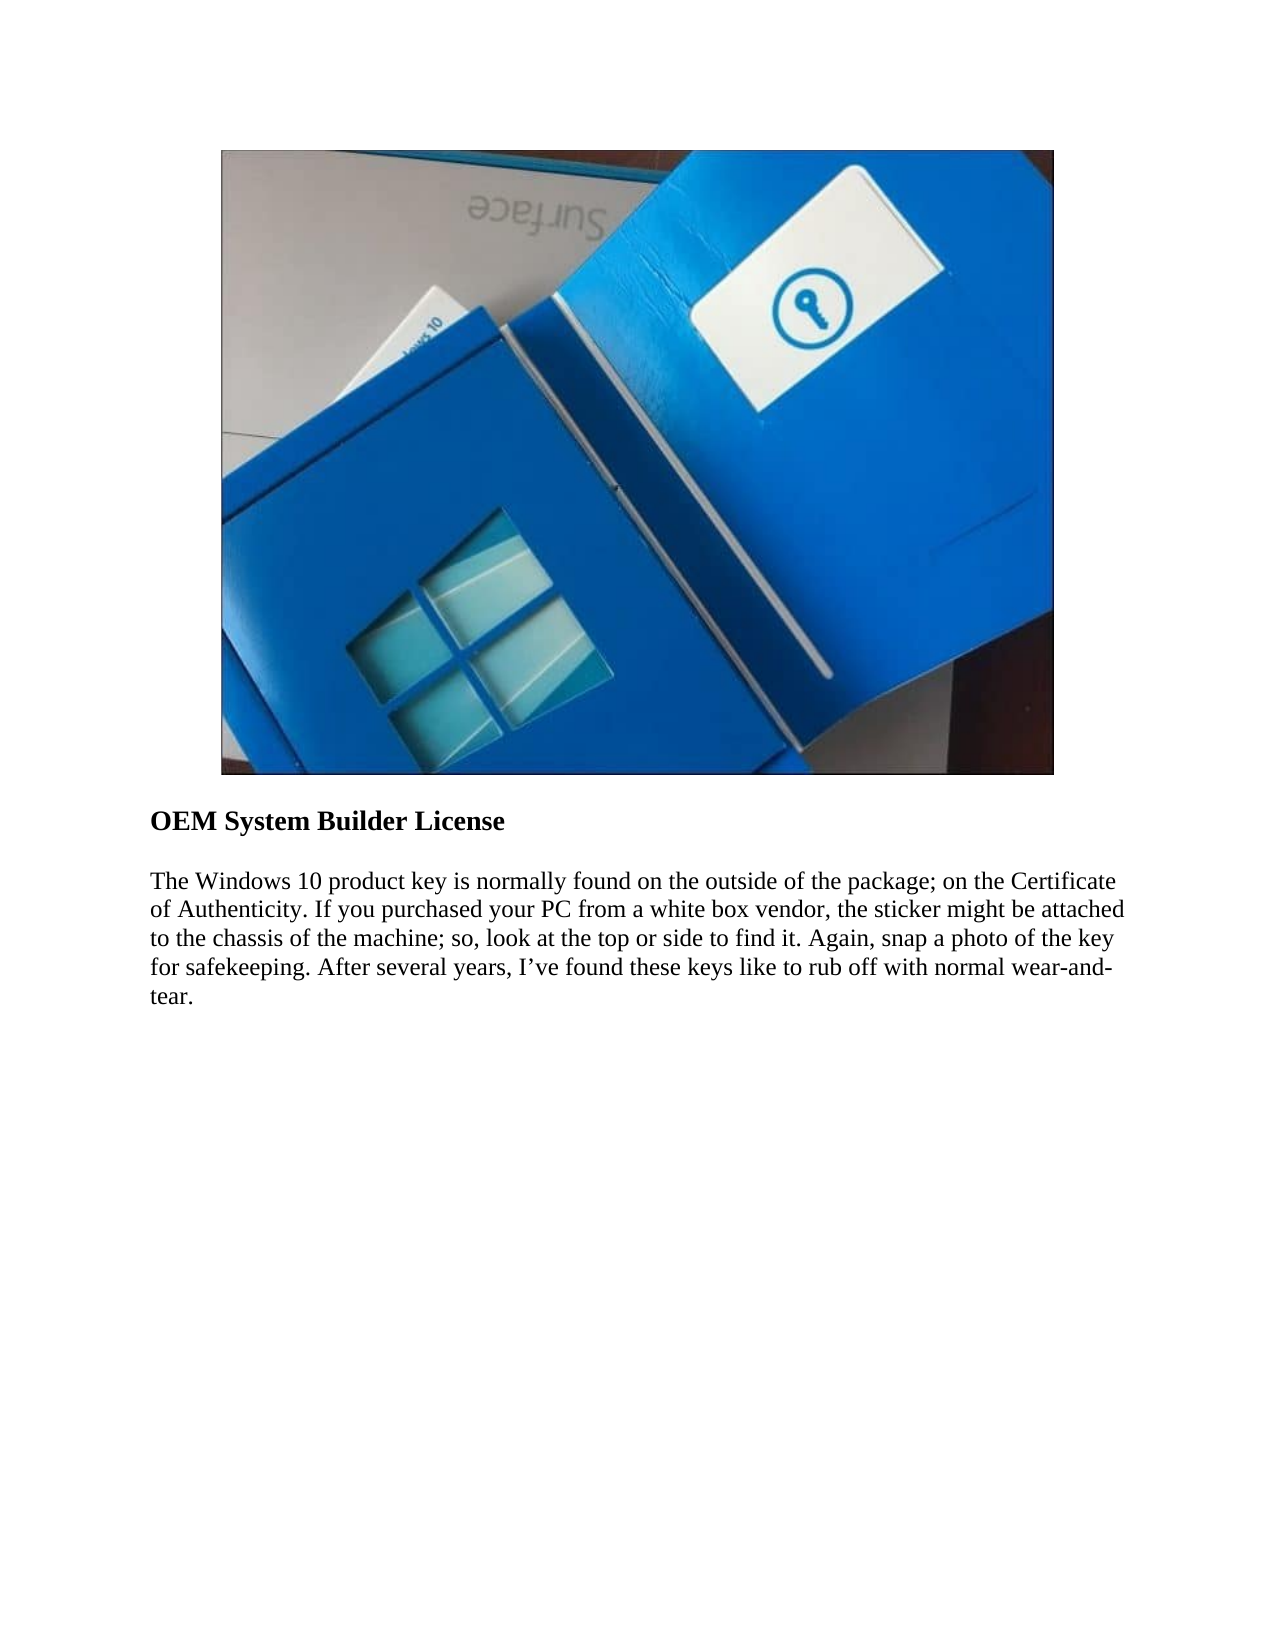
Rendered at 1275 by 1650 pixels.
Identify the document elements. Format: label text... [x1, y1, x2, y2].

text OEM System Builder License [150, 804, 1125, 837]
text The Windows 10 product key is normally found on the outside of the package; on the Certificate of Authenticity. If you purchased your PC from a white box vendor, the sticker might be attached to the chassis of the machine; so, look at the top or side to find it. Again, snap a photo of the key for safekeeping. After several years, I’ve found these keys like to rub off with normal wear-and-tear. [150, 866, 1125, 1009]
picture [221, 150, 1054, 775]
